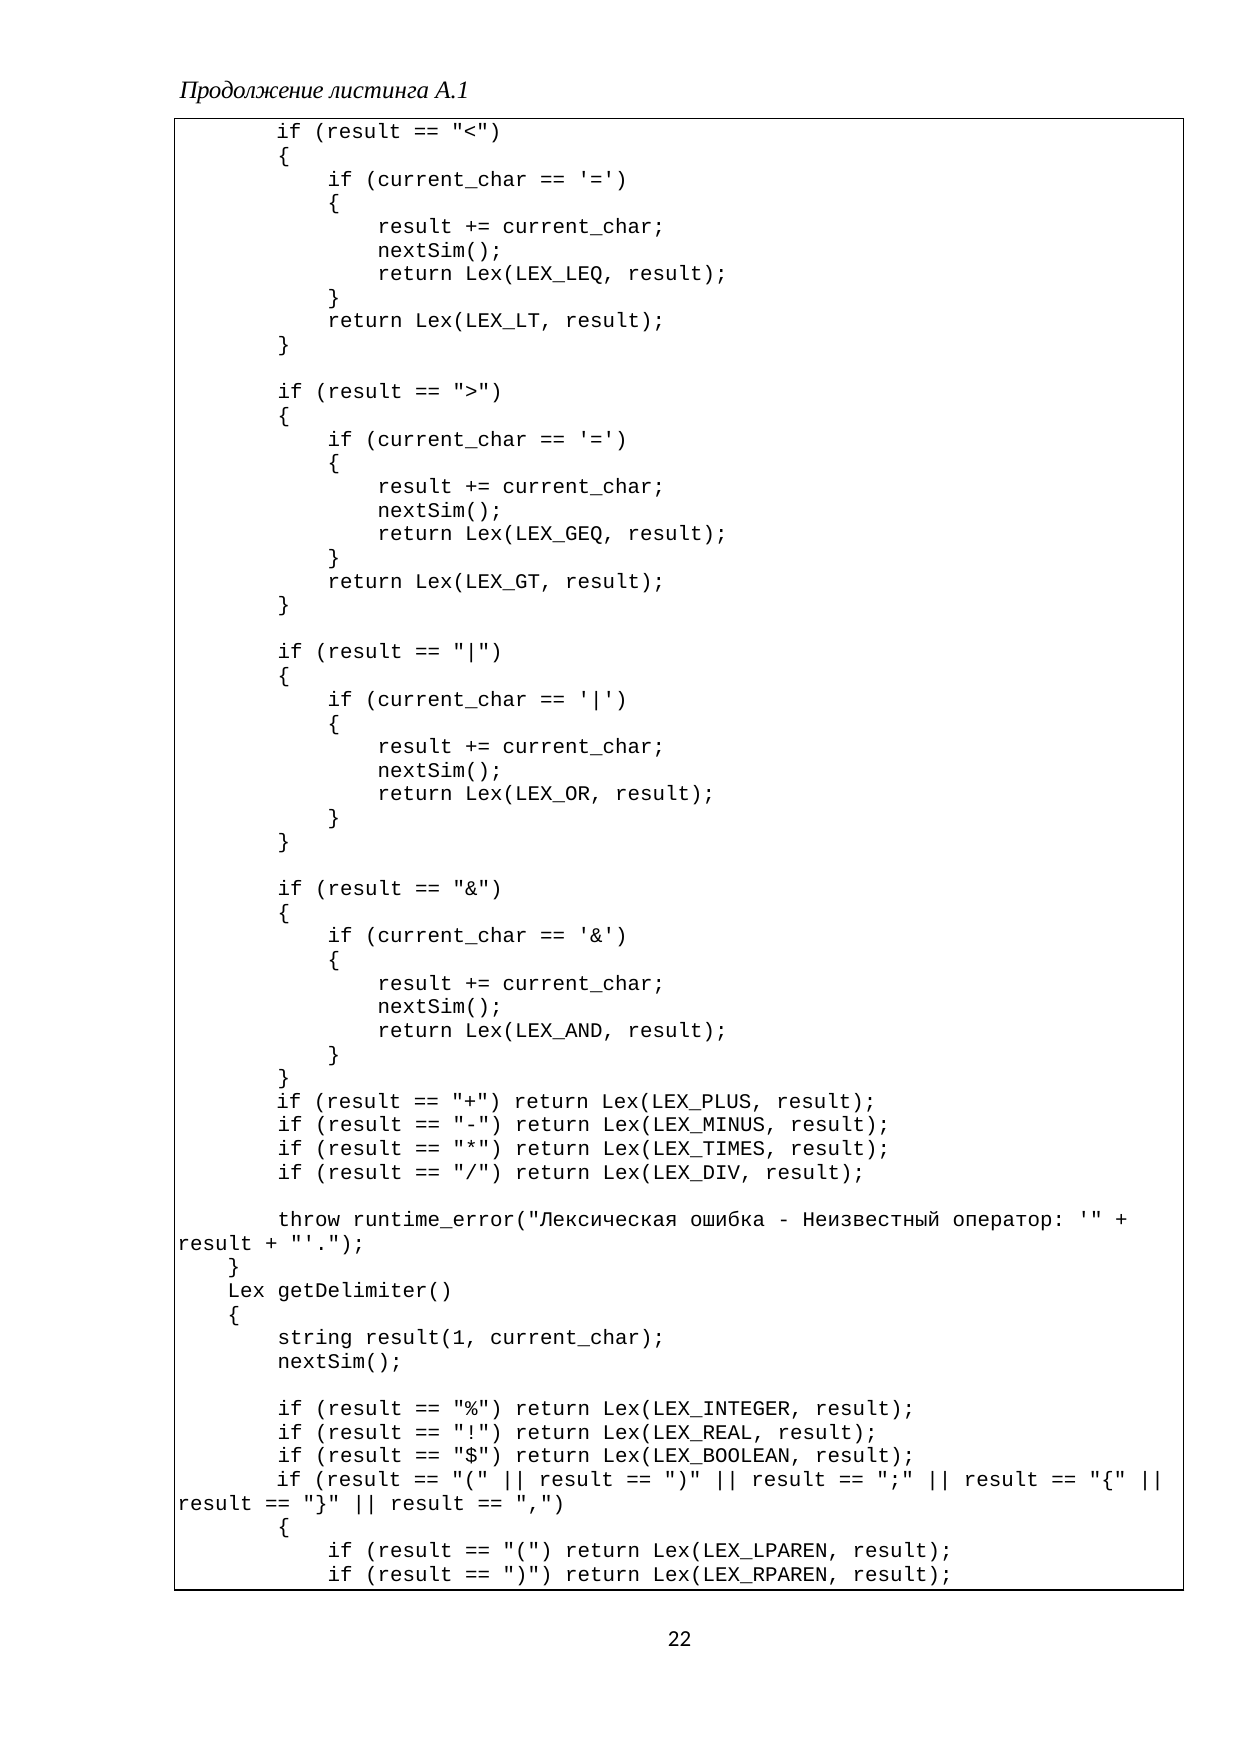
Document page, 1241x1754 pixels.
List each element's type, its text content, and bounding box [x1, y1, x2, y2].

text if (result == "/") return Lex(LEX_DIV, result); [177, 1162, 1181, 1185]
text nextSim(); [177, 760, 1181, 783]
text } [177, 287, 1181, 311]
text } [177, 1067, 1181, 1091]
text } [177, 1256, 1181, 1280]
text { [177, 192, 1181, 216]
text if (result == "(") return Lex(LEX_LPAREN, result); [177, 1540, 1181, 1561]
text if (result == "&") [177, 878, 1181, 902]
text if (result == ">") [177, 381, 1181, 405]
text { [177, 145, 1181, 169]
text nextSim(); [177, 239, 1181, 263]
text if (current_char == '=') [177, 429, 1181, 452]
text { [177, 405, 1181, 429]
text { [177, 1516, 1181, 1540]
text if (current_char == '=') [177, 169, 1181, 192]
text } [177, 831, 1181, 854]
text result += current_char; [177, 216, 1181, 239]
text { [177, 712, 1181, 736]
text string result(1, current_char); [177, 1327, 1181, 1351]
text nextSim(); [177, 1351, 1181, 1374]
text { [177, 949, 1181, 973]
text return Lex(LEX_LT, result); [177, 311, 1181, 334]
text return Lex(LEX_LEQ, result); [177, 263, 1181, 287]
text } [177, 594, 1181, 618]
text Lex getDelimiter() [177, 1280, 1181, 1304]
text if (result == ")") return Lex(LEX_RPAREN, result); [175, 1561, 1183, 1589]
text } [177, 807, 1181, 831]
text return Lex(LEX_GEQ, result); [177, 523, 1181, 547]
text result += current_char; [177, 736, 1181, 760]
text } [177, 547, 1181, 571]
text if (result == "+") return Lex(LEX_PLUS, result); [177, 1091, 1181, 1114]
text if (result == "<") [175, 119, 1183, 145]
text nextSim(); [177, 996, 1181, 1020]
text throw runtime_error("Лексическая ошибка - Неизвестный оператор: '" + result + "'."); [177, 1209, 1181, 1256]
text if (current_char == '|') [177, 689, 1181, 712]
text if (result == "(" || result == ")" || result == ";" || result == "{" || result == "}" || result == ",") [177, 1469, 1181, 1516]
text { [177, 665, 1181, 689]
text } [177, 334, 1181, 358]
text if (result == "!") return Lex(LEX_REAL, result); [177, 1422, 1181, 1446]
text result += current_char; [177, 476, 1181, 500]
text { [177, 1304, 1181, 1327]
text if (result == "-") return Lex(LEX_MINUS, result); [177, 1114, 1181, 1138]
text { [177, 452, 1181, 476]
text if (result == "|") [177, 642, 1181, 665]
text if (result == "*") return Lex(LEX_TIMES, result); [177, 1138, 1181, 1162]
text return Lex(LEX_GT, result); [177, 571, 1181, 594]
text nextSim(); [177, 500, 1181, 523]
text if (result == "$") return Lex(LEX_BOOLEAN, result); [177, 1446, 1181, 1469]
text result += current_char; [177, 973, 1181, 996]
text if (current_char == '&') [177, 925, 1181, 949]
text { [177, 902, 1181, 925]
text } [177, 1043, 1181, 1067]
text return Lex(LEX_OR, result); [177, 783, 1181, 807]
text return Lex(LEX_AND, result); [177, 1020, 1181, 1043]
text if (result == "%") return Lex(LEX_INTEGER, result); [177, 1398, 1181, 1422]
